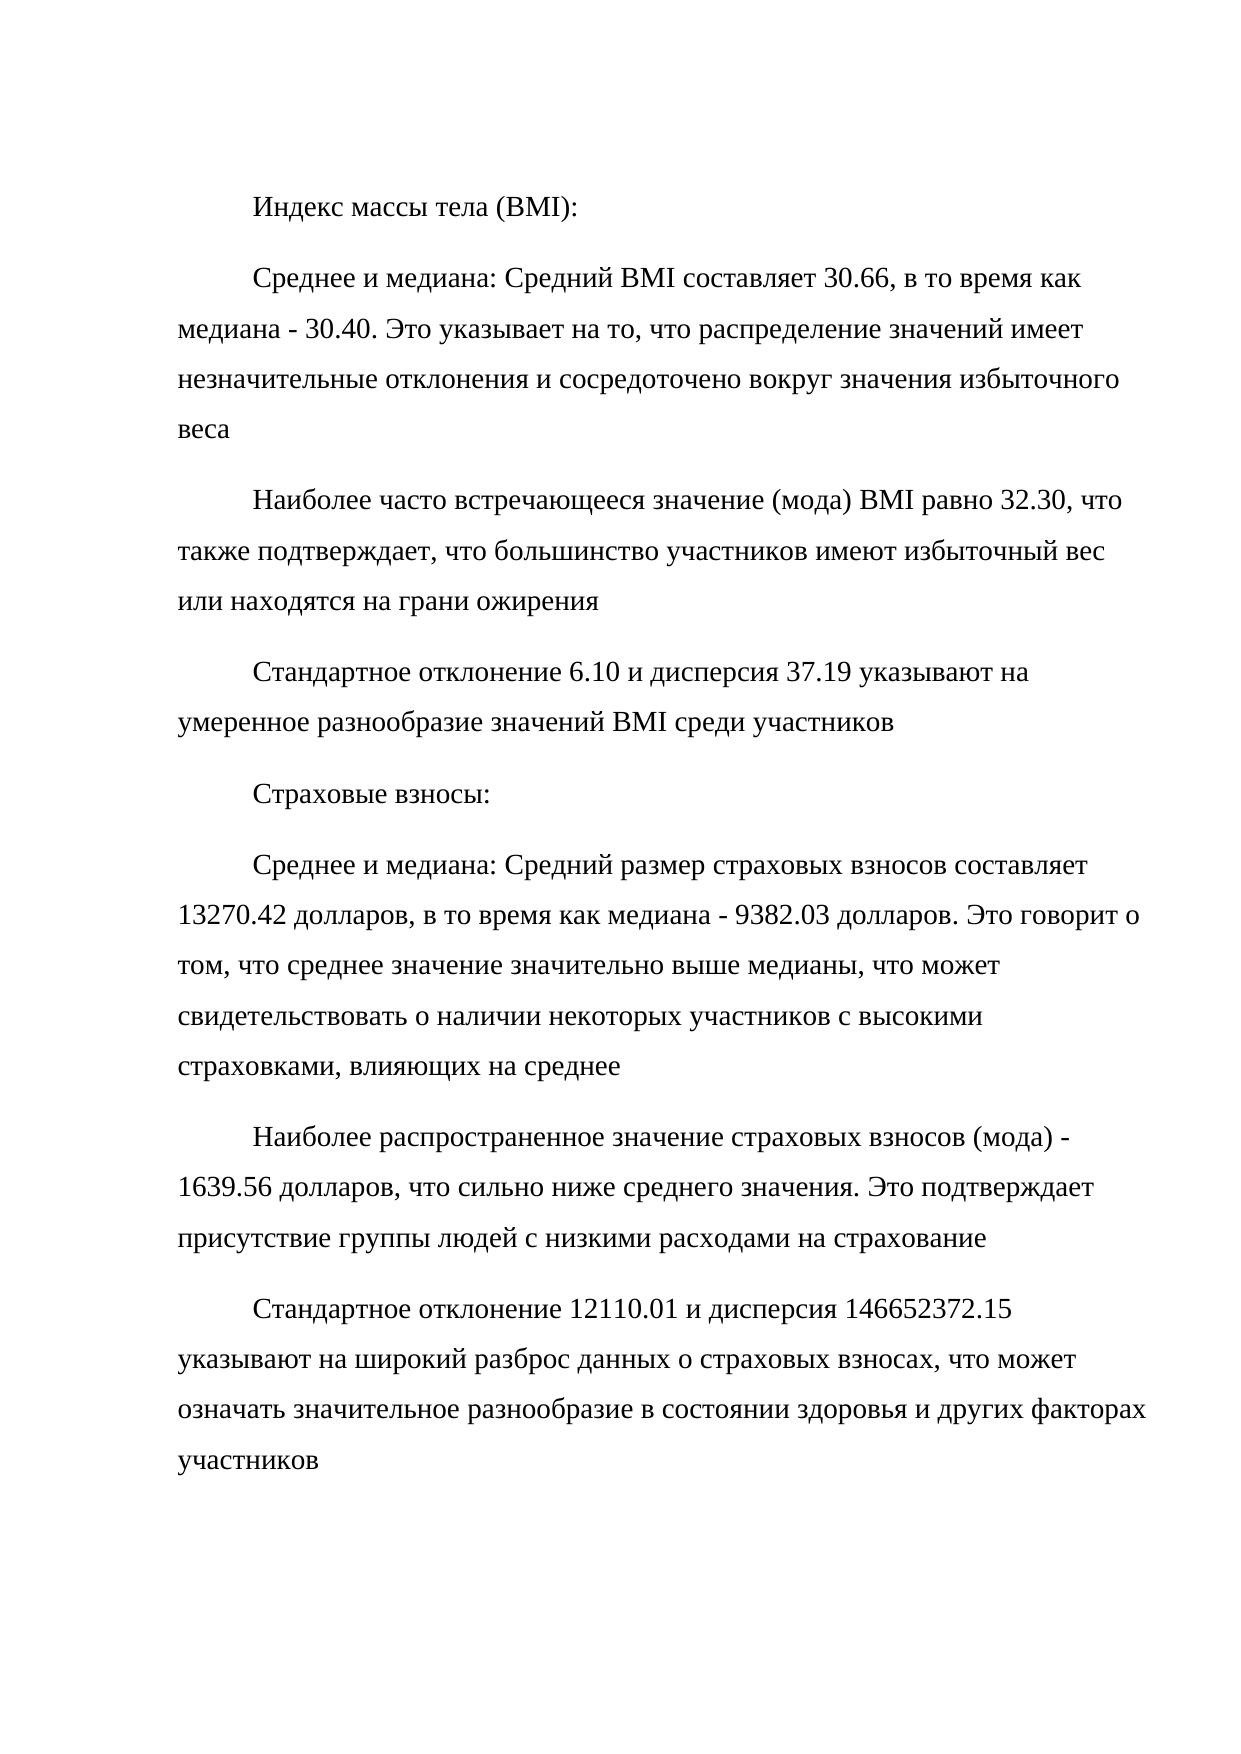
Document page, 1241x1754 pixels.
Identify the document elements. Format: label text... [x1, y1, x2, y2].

text Наиболее распространенное значение страховых взносов (мода) - 1639.56 долларов, что сильно ниже среднего значения. Это подтверждает присутствие группы людей с низкими расходами на страхование [177, 1119, 1152, 1253]
text Стандартное отклонение 6.10 и дисперсия 37.19 указывают на умеренное разнообразие значений BMI среди участников [177, 654, 1152, 738]
text Стандартное отклонение 12110.01 и дисперсия 146652372.15 указывают на широкий разброс данных о страховых взносах, что может означать значительное разнообразие в состоянии здоровья и других факторах участников [177, 1291, 1152, 1476]
text Среднее и медиана: Средний BMI составляет 30.66, в то время как медиана - 30.40. Это указывает на то, что распределение значений имеет незначительные отклонения и сосредоточено вокруг значения избыточного веса [177, 260, 1152, 445]
text Среднее и медиана: Средний размер страховых взносов составляет 13270.42 долларов, в то время как медиана - 9382.03 долларов. Это говорит о том, что среднее значение значительно выше медианы, что может свидетельствовать о наличии некоторых участников с высокими страховками, влияющих на среднее [177, 847, 1152, 1082]
text Наиболее часто встречающееся значение (мода) BMI равно 32.30, что также подтверждает, что большинство участников имеют избыточный вес или находятся на грани ожирения [177, 482, 1152, 617]
text Индекс массы тела (BMI): [177, 189, 1152, 223]
text Страховые взносы: [177, 776, 1152, 809]
